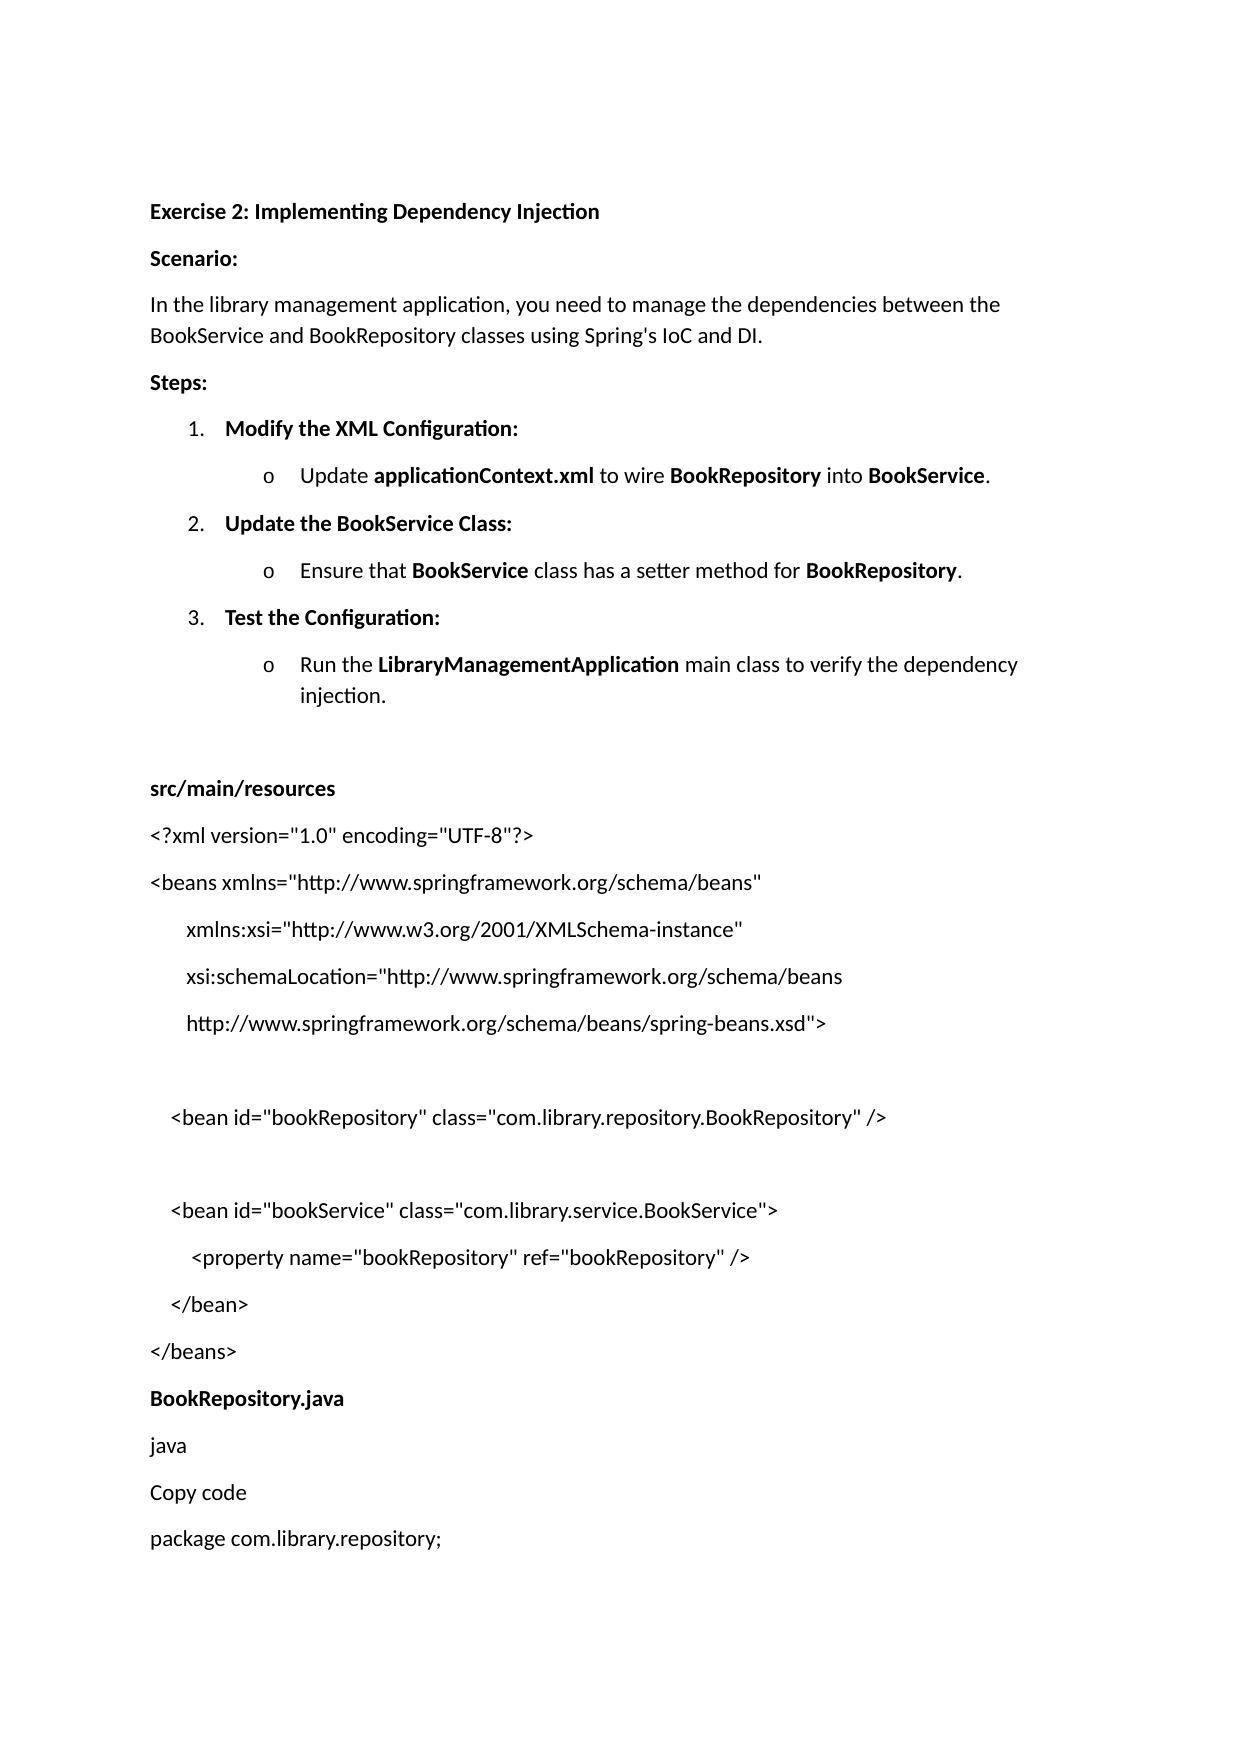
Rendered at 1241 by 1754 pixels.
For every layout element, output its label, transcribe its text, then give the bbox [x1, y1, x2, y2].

text <property name="bookRepository" ref="bookRepository" /> [150, 1243, 1090, 1271]
list Test the Configuration: [187, 603, 1090, 631]
text Scenario: [150, 244, 1090, 272]
text <?xml version="1.0" encoding="UTF-8"?> [150, 821, 1090, 849]
text xmlns:xsi="http://www.w3.org/2001/XMLSchema-instance" [150, 915, 1090, 943]
list Update applicationContext.xml to wire BookRepository into BookService. [262, 461, 1090, 490]
list Update the BookService Class: [187, 509, 1090, 537]
list Modify the XML Configuration: [187, 414, 1090, 443]
list Ensure that BookService class has a setter method for BookRepository. [262, 556, 1090, 584]
text http://www.springframework.org/schema/beans/spring-beans.xsd"> [150, 1009, 1090, 1037]
text </bean> [150, 1290, 1090, 1318]
text java [150, 1431, 1090, 1459]
text package com.library.repository; [150, 1524, 1090, 1552]
text Copy code [150, 1478, 1090, 1506]
text <bean id="bookService" class="com.library.service.BookService"> [150, 1196, 1090, 1224]
text </beans> [150, 1337, 1090, 1365]
text In the library management application, you need to manage the dependencies between the BookService and BookRepository classes using Spring's IoC and DI. [150, 291, 1090, 349]
text Steps: [150, 368, 1090, 396]
text xsi:schemaLocation="http://www.springframework.org/schema/beans [150, 962, 1090, 990]
text Exercise 2: Implementing Dependency Injection [150, 197, 1090, 225]
text src/main/resources [150, 774, 1090, 802]
list Run the LibraryManagementApplication main class to verify the dependency injection. [262, 650, 1090, 709]
text <bean id="bookRepository" class="com.library.repository.BookRepository" /> [150, 1103, 1090, 1131]
text <beans xmlns="http://www.springframework.org/schema/beans" [150, 868, 1090, 896]
text BookRepository.java [150, 1384, 1090, 1412]
